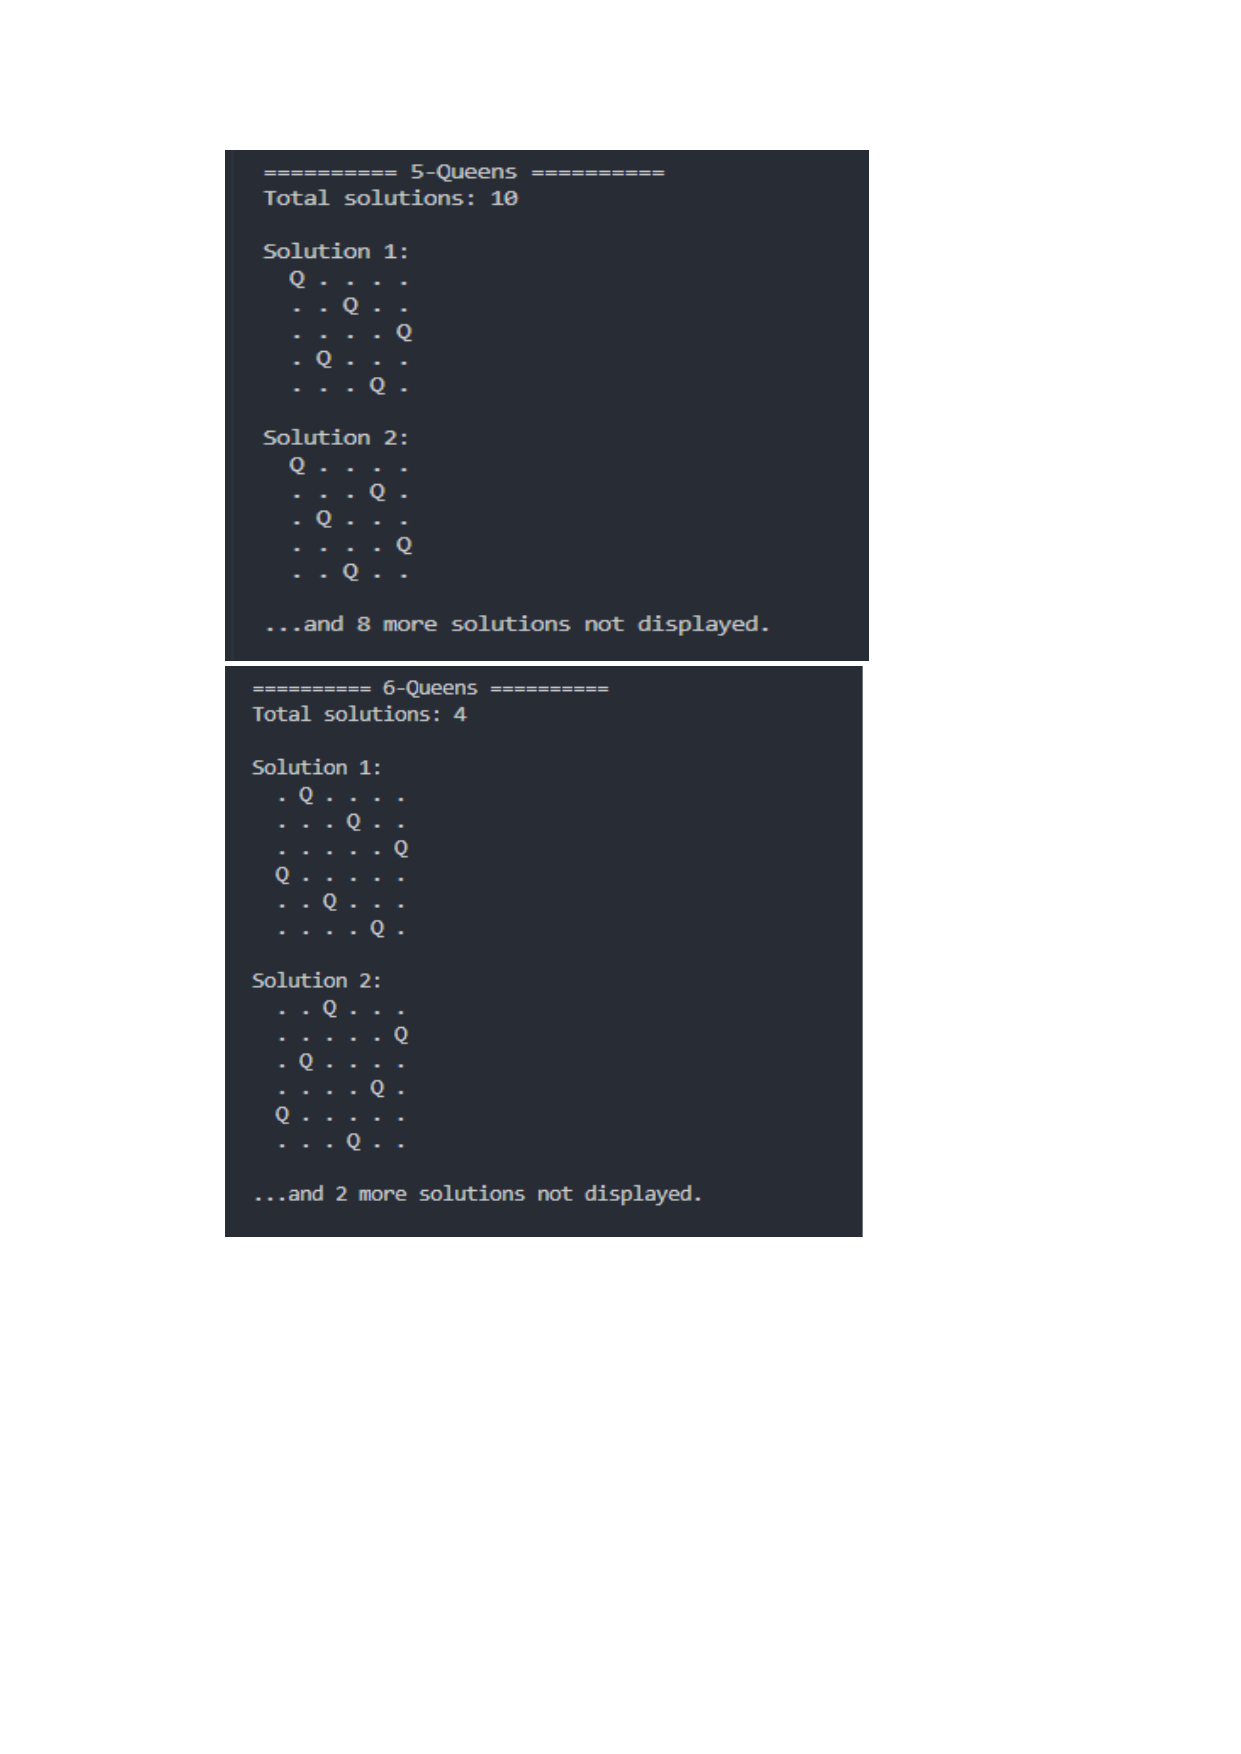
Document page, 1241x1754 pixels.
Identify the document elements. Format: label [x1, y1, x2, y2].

picture [225, 150, 869, 661]
picture [225, 666, 863, 1237]
